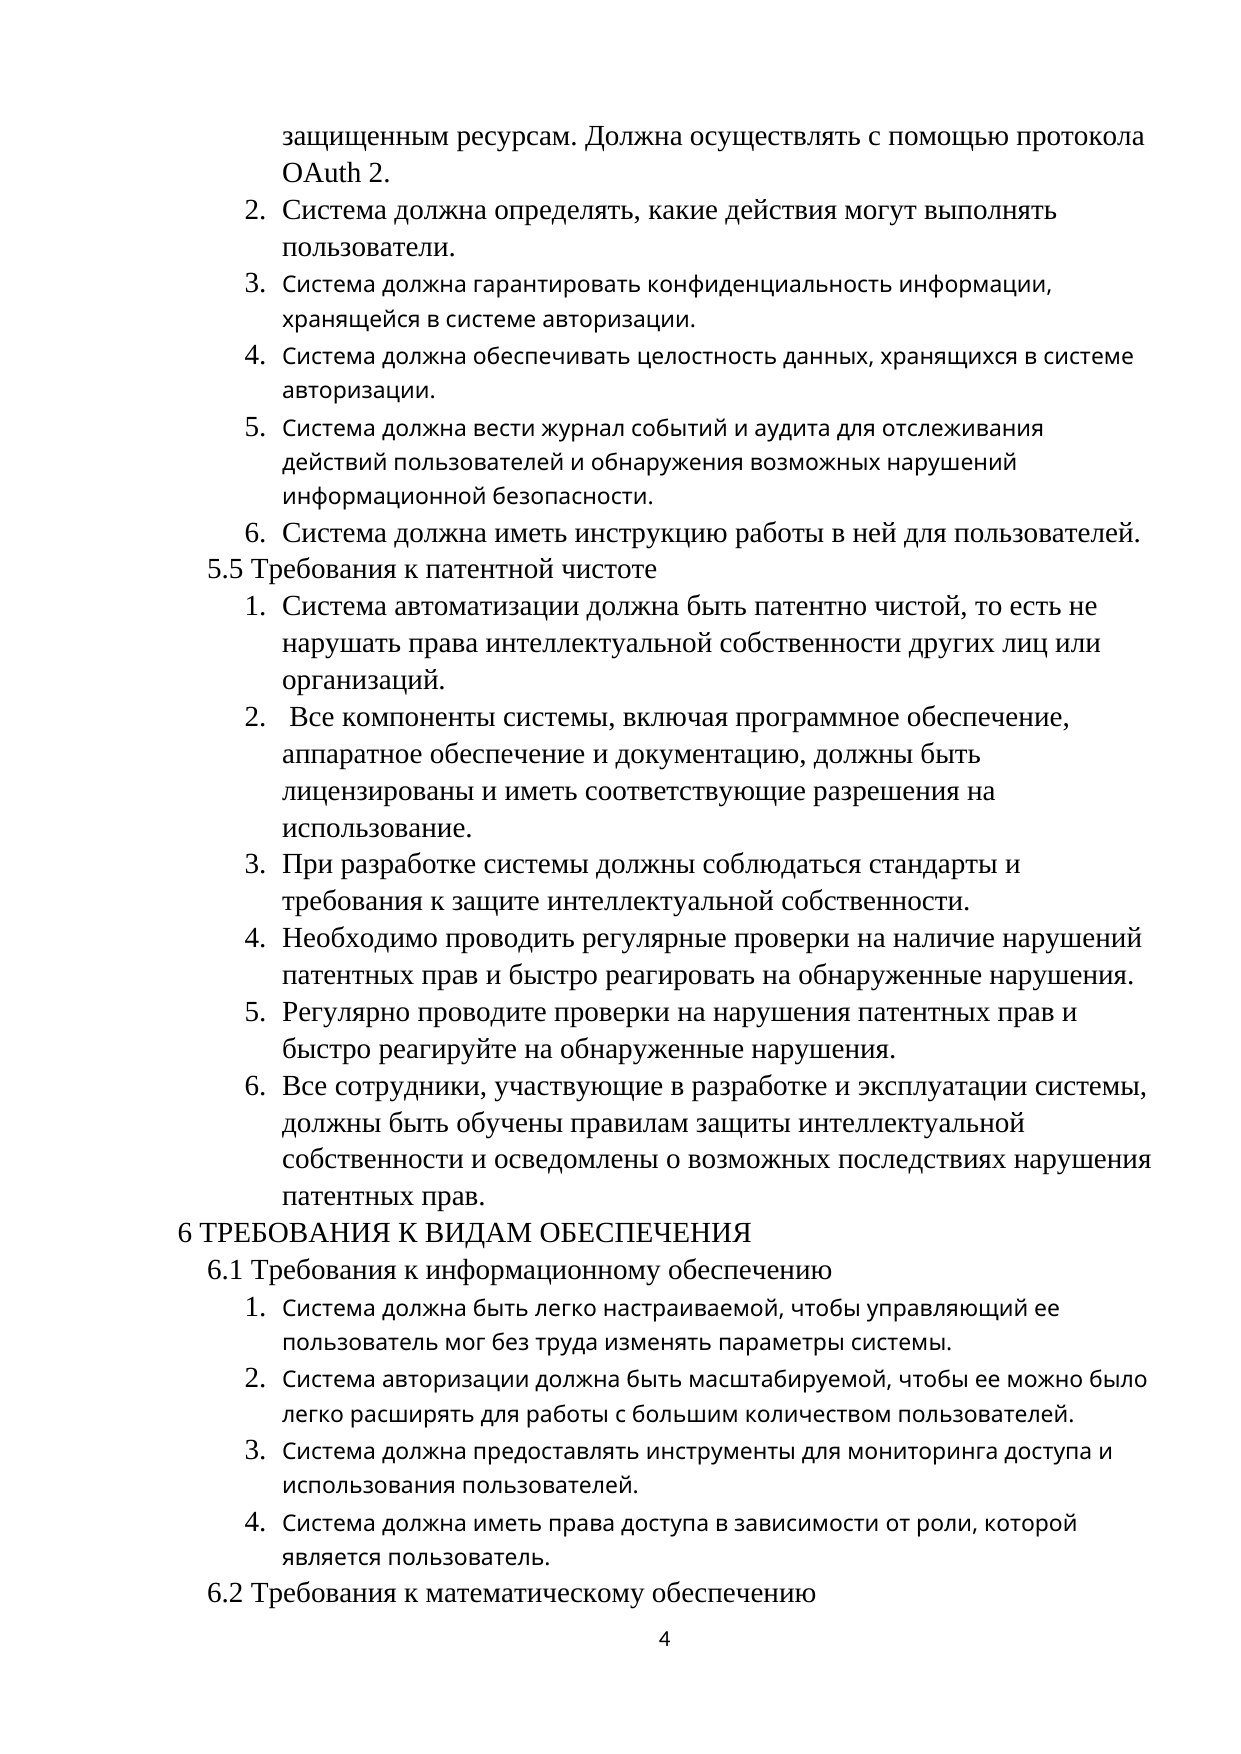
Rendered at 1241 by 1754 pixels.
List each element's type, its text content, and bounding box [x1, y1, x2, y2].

list Система должна гарантировать конфиденциальность информации, хранящейся в системе авторизации. [244, 266, 1152, 334]
list Регулярно проводите проверки на нарушения патентных прав и быстро реагируйте на обнаруженные нарушения. [244, 994, 1152, 1064]
list При разработке системы должны соблюдаться стандарты и требования к защите интеллектуальной собственности. [244, 847, 1152, 917]
list Система должна определять, какие действия могут выполнять пользователи. [244, 192, 1152, 262]
text 5.5 Требования к патентной чистоте [207, 552, 1152, 585]
list Система должна предоставлять инструменты для мониторинга доступа и использования пользователей. [244, 1432, 1152, 1501]
list Система должна обеспечивать целостность данных, хранящихся в системе авторизации. [244, 337, 1152, 406]
text 6.1 Требования к информационному обеспечению [207, 1252, 1152, 1286]
list Все сотрудники, участвующие в разработке и эксплуатации системы, должны быть обучены правилам защиты интеллектуальной собственности и осведомлены о возможных последствиях нарушения патентных прав. [244, 1068, 1152, 1212]
list Система должна вести журнал событий и аудита для отслеживания действий пользователей и обнаружения возможных нарушений информационной безопасности. [244, 409, 1152, 512]
text 6.2 Требования к математическому обеспечению [207, 1575, 1152, 1609]
list Все компоненты системы, включая программное обеспечение, аппаратное обеспечение и документацию, должны быть лицензированы и иметь соответствующие разрешения на использование. [244, 699, 1152, 843]
list Система авторизации должна быть масштабируемой, чтобы ее можно было легко расширять для работы с большим количеством пользователей. [244, 1361, 1152, 1429]
list Система должна иметь инструкцию работы в ней для пользователей. [244, 515, 1152, 548]
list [244, 118, 1152, 188]
text 6 ТРЕБОВАНИЯ К ВИДАМ ОБЕСПЕЧЕНИЯ [177, 1215, 1152, 1249]
list Система автоматизации должна быть патентно чистой, то есть не нарушать права интеллектуальной собственности других лиц или организаций. [244, 588, 1152, 696]
list Система должна иметь права доступа в зависимости от роли, которой является пользователь. [244, 1504, 1152, 1572]
list Необходимо проводить регулярные проверки на наличие нарушений патентных прав и быстро реагировать на обнаруженные нарушения. [244, 920, 1152, 991]
list Система должна быть легко настраиваемой, чтобы управляющий ее пользователь мог без труда изменять параметры системы. [244, 1289, 1152, 1357]
